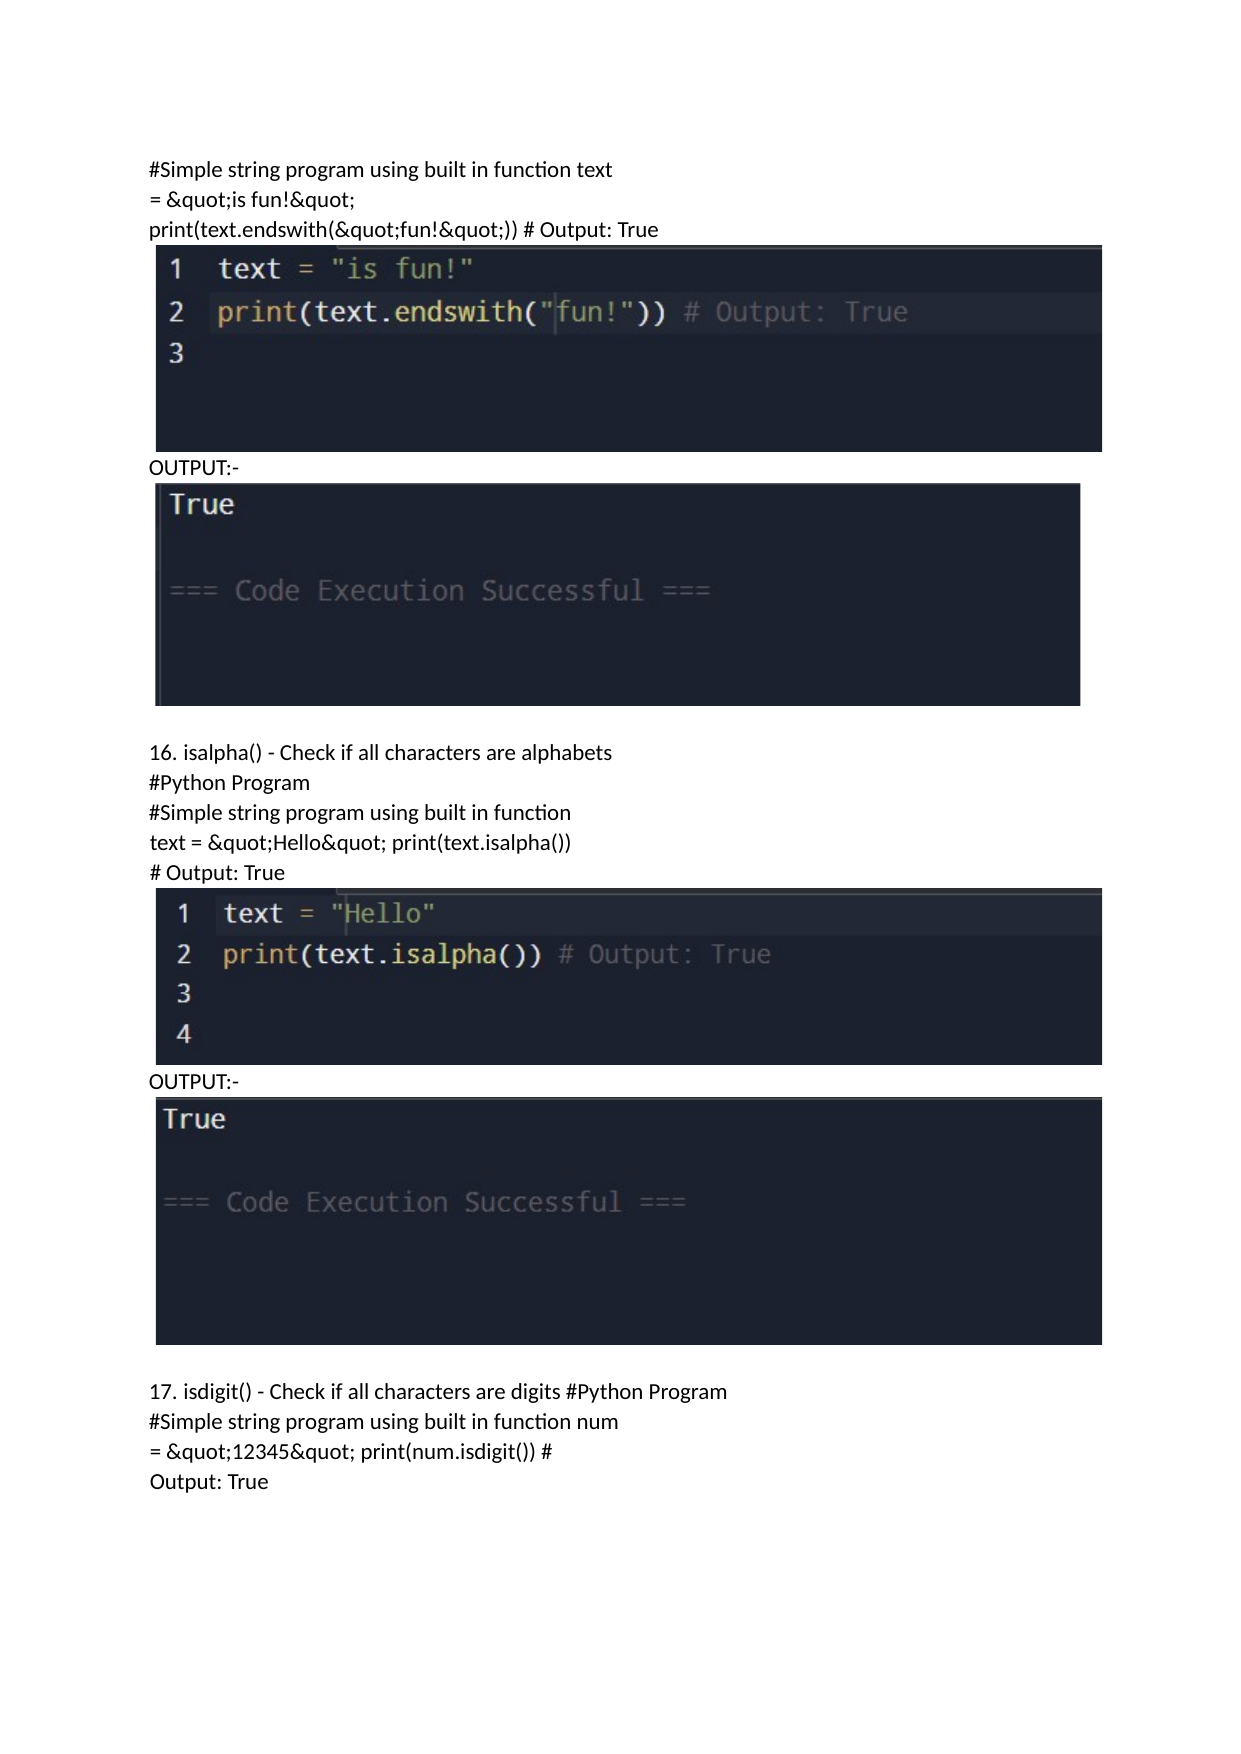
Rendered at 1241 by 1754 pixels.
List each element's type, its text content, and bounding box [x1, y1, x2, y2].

text print(text.endswith(&quot;fun!&quot;)) # Output: True [148, 215, 925, 243]
text OUTPUT:- [148, 1067, 925, 1095]
text #Simple string program using built in function text = &quot;is fun!&quot; [148, 155, 617, 213]
text #Python Program [148, 768, 925, 796]
text #Simple string program using built in function text = &quot;Hello&quot; print(text.isalpha()) # Output: True [148, 798, 575, 886]
text #Simple string program using built in function num = &quot;12345&quot; print(num.isdigit()) # Output: True [148, 1407, 622, 1495]
picture [155, 1097, 1103, 1345]
text OUTPUT:- [148, 453, 925, 482]
picture [155, 888, 1103, 1065]
list isdigit() - Check if all characters are digits #Python Program [148, 1377, 925, 1405]
list isalpha() - Check if all characters are alphabets [148, 738, 925, 766]
picture [155, 245, 1103, 452]
picture [155, 483, 1081, 706]
